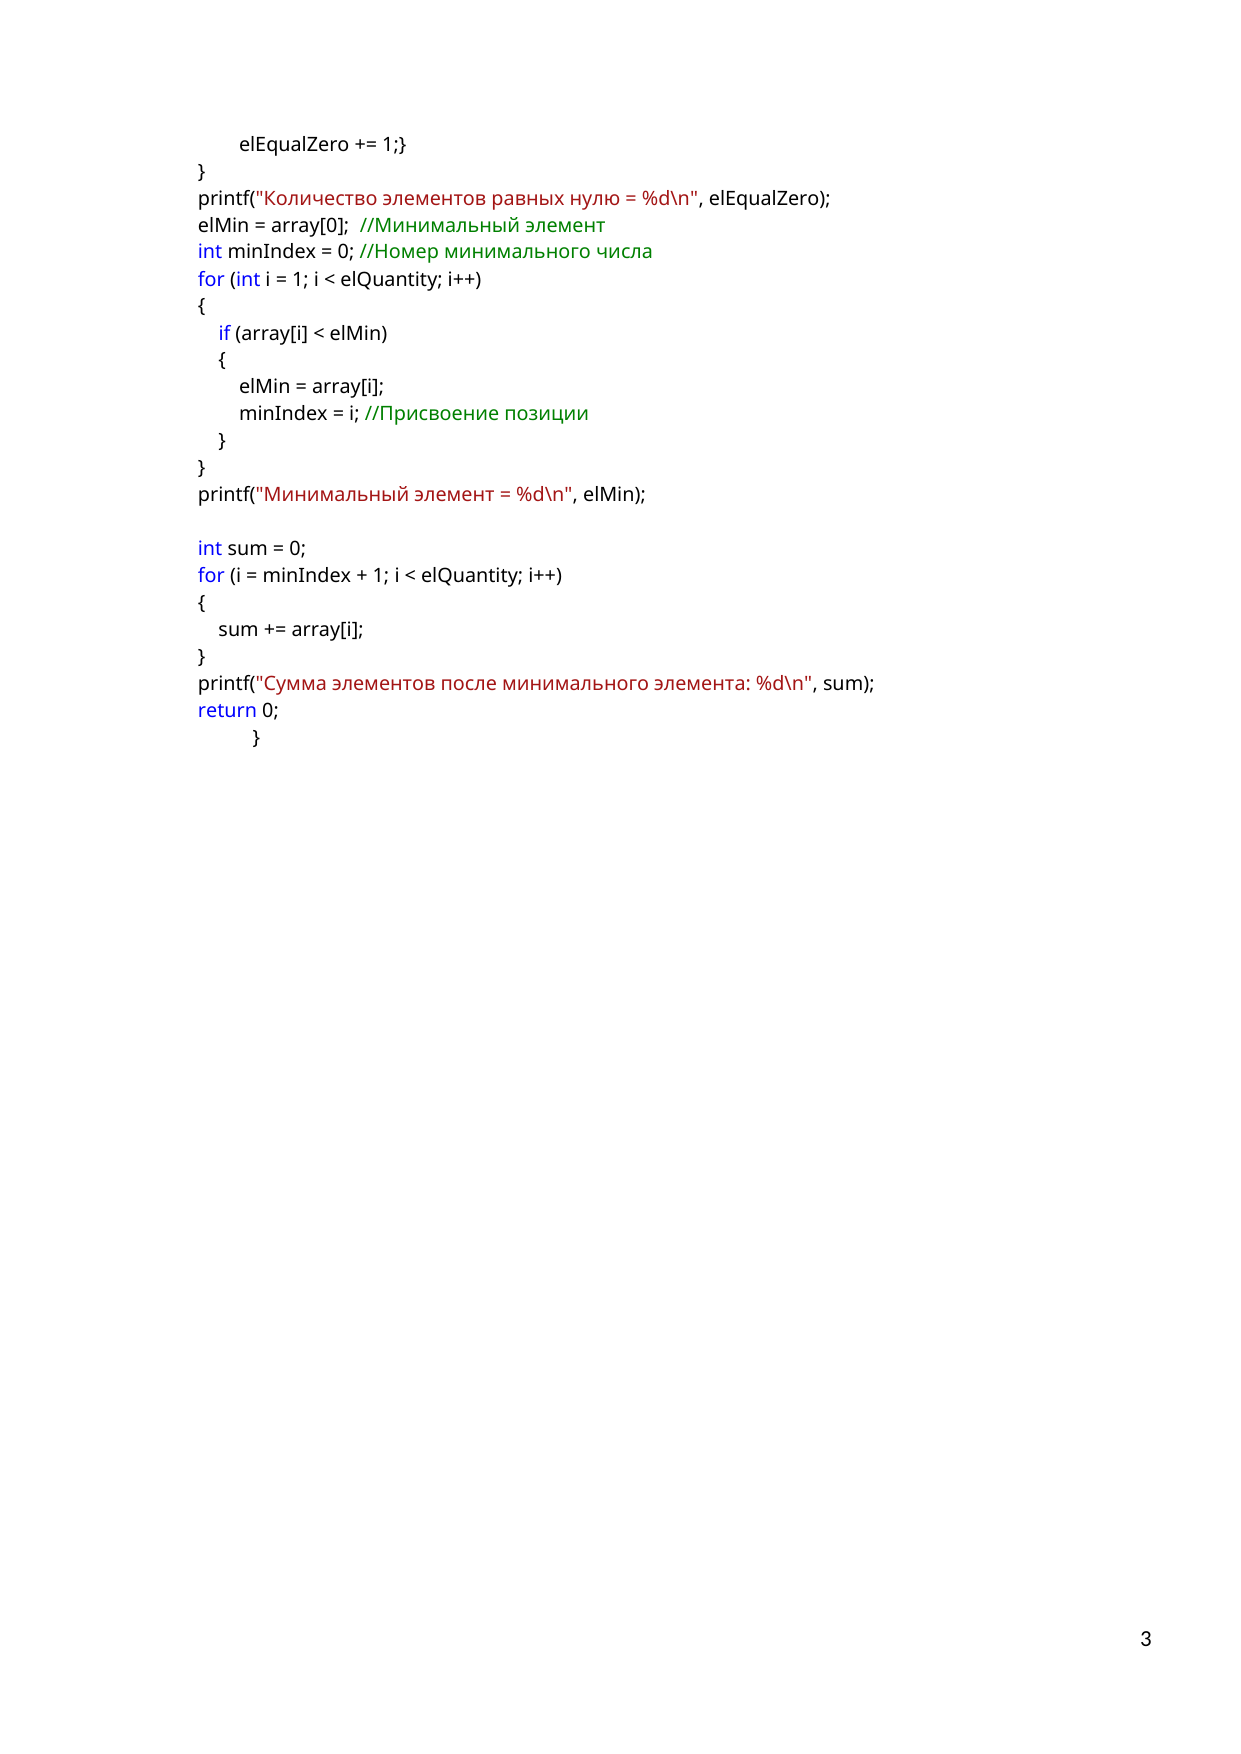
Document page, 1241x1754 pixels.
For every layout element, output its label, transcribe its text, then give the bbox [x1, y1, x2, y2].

text int sum = 0; [177, 534, 1152, 562]
text { [177, 292, 1152, 319]
text printf("Количество элементов равных нулю = %d\n", elEqualZero); [177, 184, 1152, 211]
text { [177, 588, 1152, 616]
text if (array[i] < elMin) [177, 319, 1152, 346]
text } [177, 427, 1152, 454]
text printf("Сумма элементов после минимального элемента: %d\n", sum); [177, 669, 1152, 696]
text { [177, 346, 1152, 373]
text minIndex = i; //Присвоение позиции [177, 400, 1152, 427]
text printf("Минимальный элемент = %d\n", elMin); [177, 481, 1152, 508]
text elMin = array[i]; [177, 373, 1152, 400]
text sum += array[i]; [177, 616, 1152, 642]
text for (int i = 1; i < elQuantity; i++) [177, 265, 1152, 292]
text } [177, 157, 1152, 184]
text } [177, 454, 1152, 481]
text } [177, 642, 1152, 669]
text elEqualZero += 1;} [177, 130, 1152, 157]
text return 0; [177, 696, 1152, 723]
text for (i = minIndex + 1; i < elQuantity; i++) [177, 562, 1152, 588]
text int minIndex = 0; //Номер минимального числа [177, 238, 1152, 265]
list } [252, 723, 1152, 750]
text elMin = array[0]; //Минимальный элемент [177, 211, 1152, 238]
